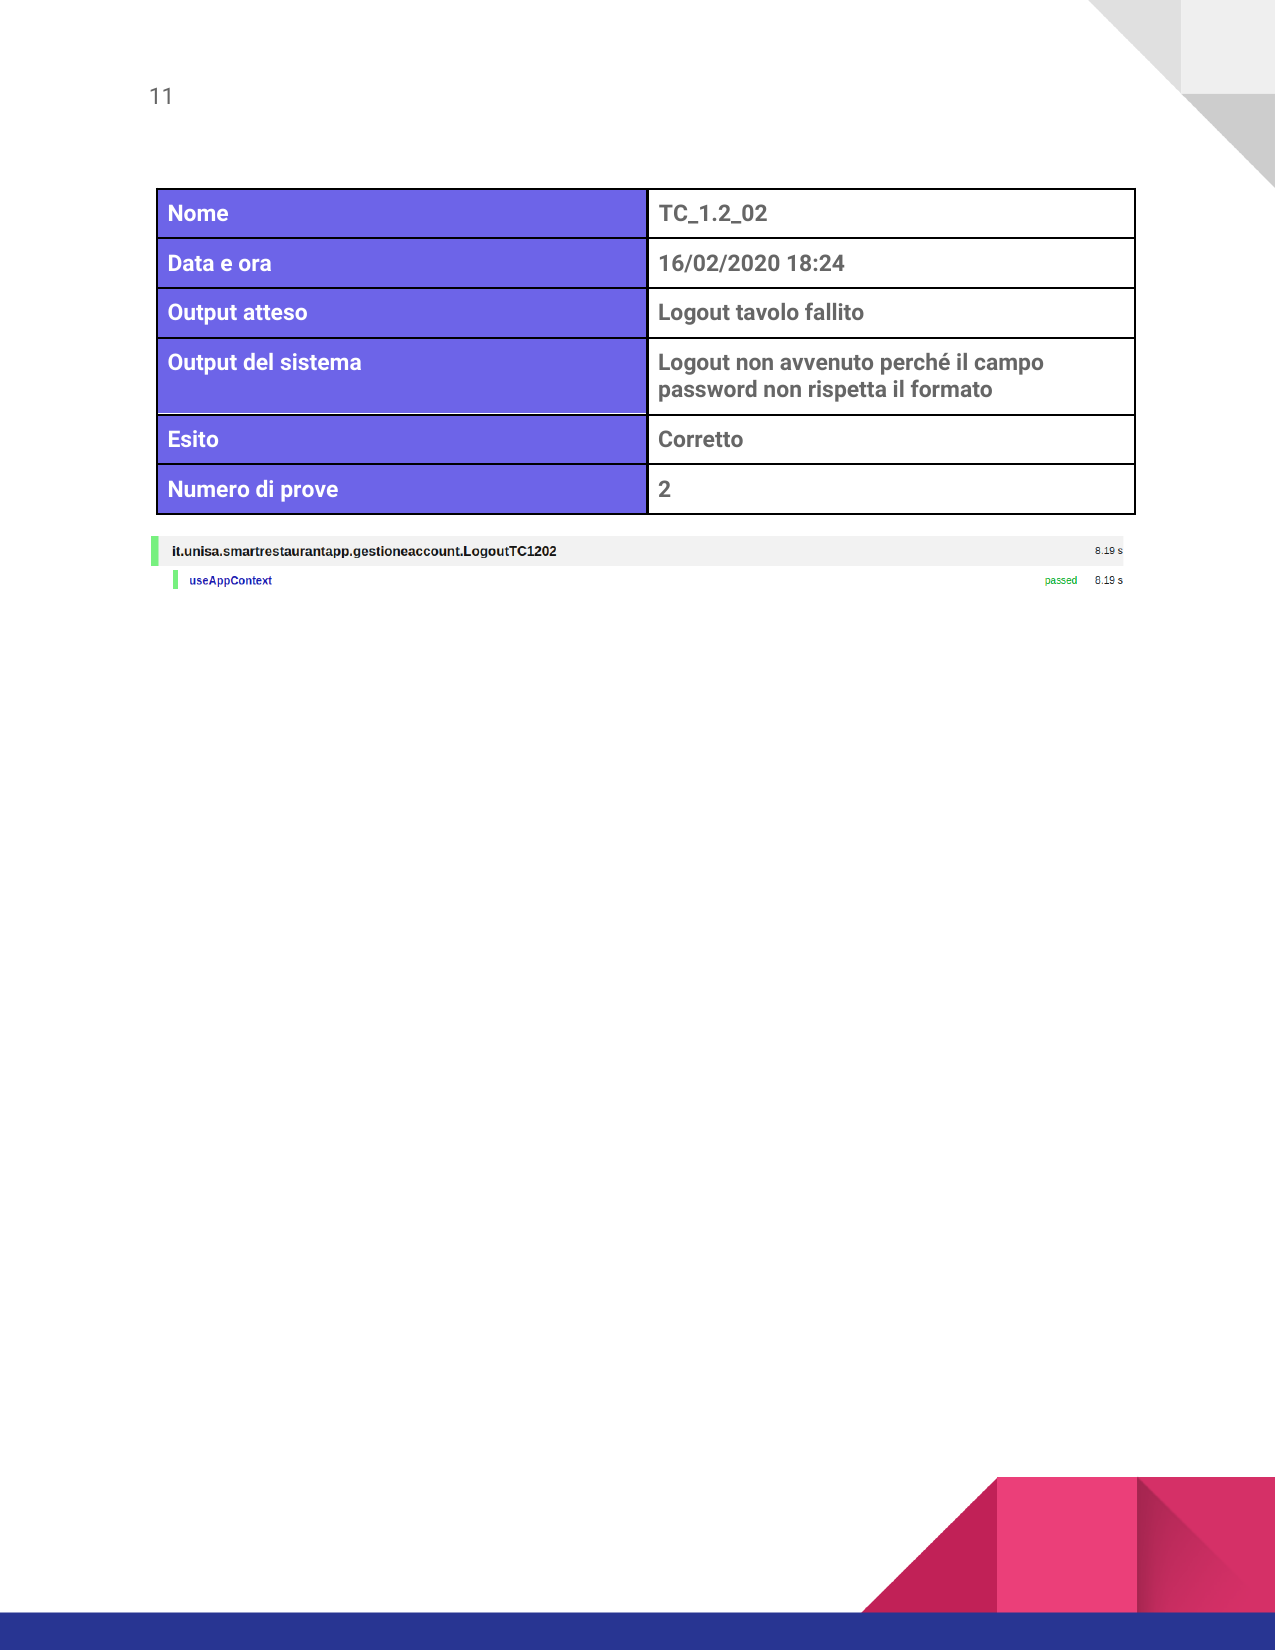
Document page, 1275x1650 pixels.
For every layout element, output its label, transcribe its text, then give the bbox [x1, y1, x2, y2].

table_header TC_1.2_02 [649, 190, 1134, 237]
table_cell Output del sistema [158, 339, 646, 413]
table_cell Esito [158, 416, 646, 463]
table_cell 16/02/2020 18:24 [649, 239, 1134, 287]
picture [0, 1475, 1275, 1650]
table_cell Corretto [649, 416, 1134, 463]
picture [1087, 0, 1275, 188]
table_cell Output atteso [158, 289, 646, 337]
table_cell 2 [649, 465, 1134, 513]
table_cell Logout non avvenuto perché il campo password non rispetta il formato [649, 339, 1134, 413]
table_cell Numero di prove [158, 465, 646, 513]
table_header Nome [158, 190, 646, 237]
picture [148, 536, 1124, 589]
table_cell Logout tavolo fallito [649, 289, 1134, 337]
table_cell Data e ora [158, 239, 646, 287]
